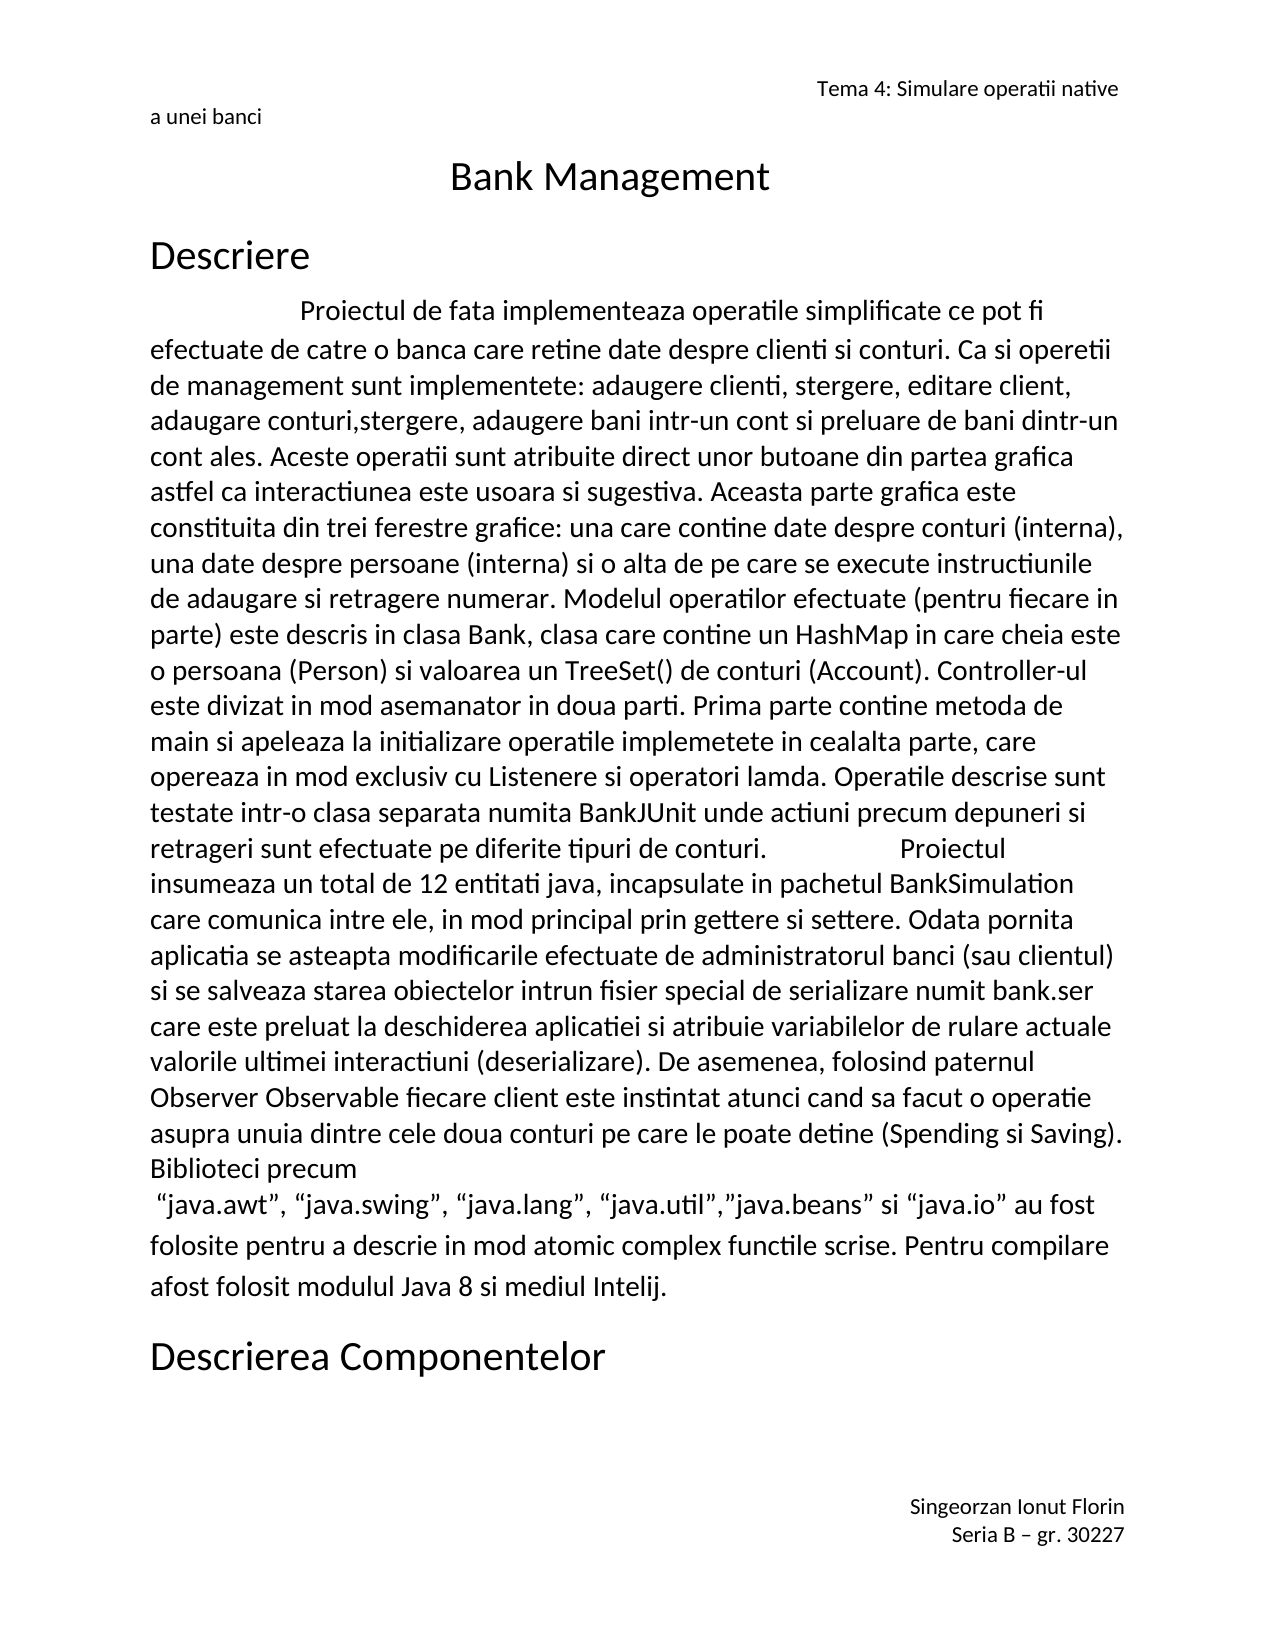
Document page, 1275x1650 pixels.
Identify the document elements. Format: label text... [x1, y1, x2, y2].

text Descriere Proiectul de fata implementeaza operatile simplificate ce pot fi efectuate de catre o banca care retine date despre clienti si conturi. Ca si operetii de management sunt implementete: adaugere clienti, stergere, editare client, adaugare conturi,stergere, adaugere bani intr-un cont si preluare de bani dintr-un cont ales. Aceste operatii sunt atribuite direct unor butoane din partea grafica astfel ca interactiunea este usoara si sugestiva. Aceasta parte grafica este constituita din trei ferestre grafice: una care contine date despre conturi (interna), una date despre persoane (interna) si o alta de pe care se execute instructiunile de adaugare si retragere numerar. Modelul operatilor efectuate (pentru fiecare in parte) este descris in clasa Bank, clasa care contine un HashMap in care cheia este o persoana (Person) si valoarea un TreeSet() de conturi (Account). Controller-ul este divizat in mod asemanator in doua parti. Prima parte contine metoda de main si apeleaza la initializare operatile implemetete in cealalta parte, care opereaza in mod exclusiv cu Listenere si operatori lamda. Operatile descrise sunt testate intr-o clasa separata numita BankJUnit unde actiuni precum depuneri si retrageri sunt efectuate pe diferite tipuri de conturi. Proiectul insumeaza un total de 12 entitati java, incapsulate in pachetul BankSimulation care comunica intre ele, in mod principal prin gettere si settere. Odata pornita aplicatia se asteapta modificarile efectuate de administratorul banci (sau clientul) si se salveaza starea obiectelor intrun fisier special de serializare numit bank.ser care este preluat la deschiderea aplicatiei si atribuie variabilelor de rulare actuale valorile ultimei interactiuni (deserializare). De asemenea, folosind paternul Observer Observable fiecare client este instintat atunci cand sa facut o operatie asupra unuia dintre cele doua conturi pe care le poate detine (Spending si Saving). Biblioteci precum [150, 229, 1125, 1186]
text “java.awt”, “java.swing”, “java.lang”, “java.util”,”java.beans” si “java.io” au fost folosite pentru a descrie in mod atomic complex functile scrise. Pentru compilare afost folosit modulul Java 8 si mediul Intelij. [150, 1186, 1125, 1303]
text Descrierea Componentelor [150, 1329, 1125, 1380]
text Bank Management [150, 150, 1125, 201]
